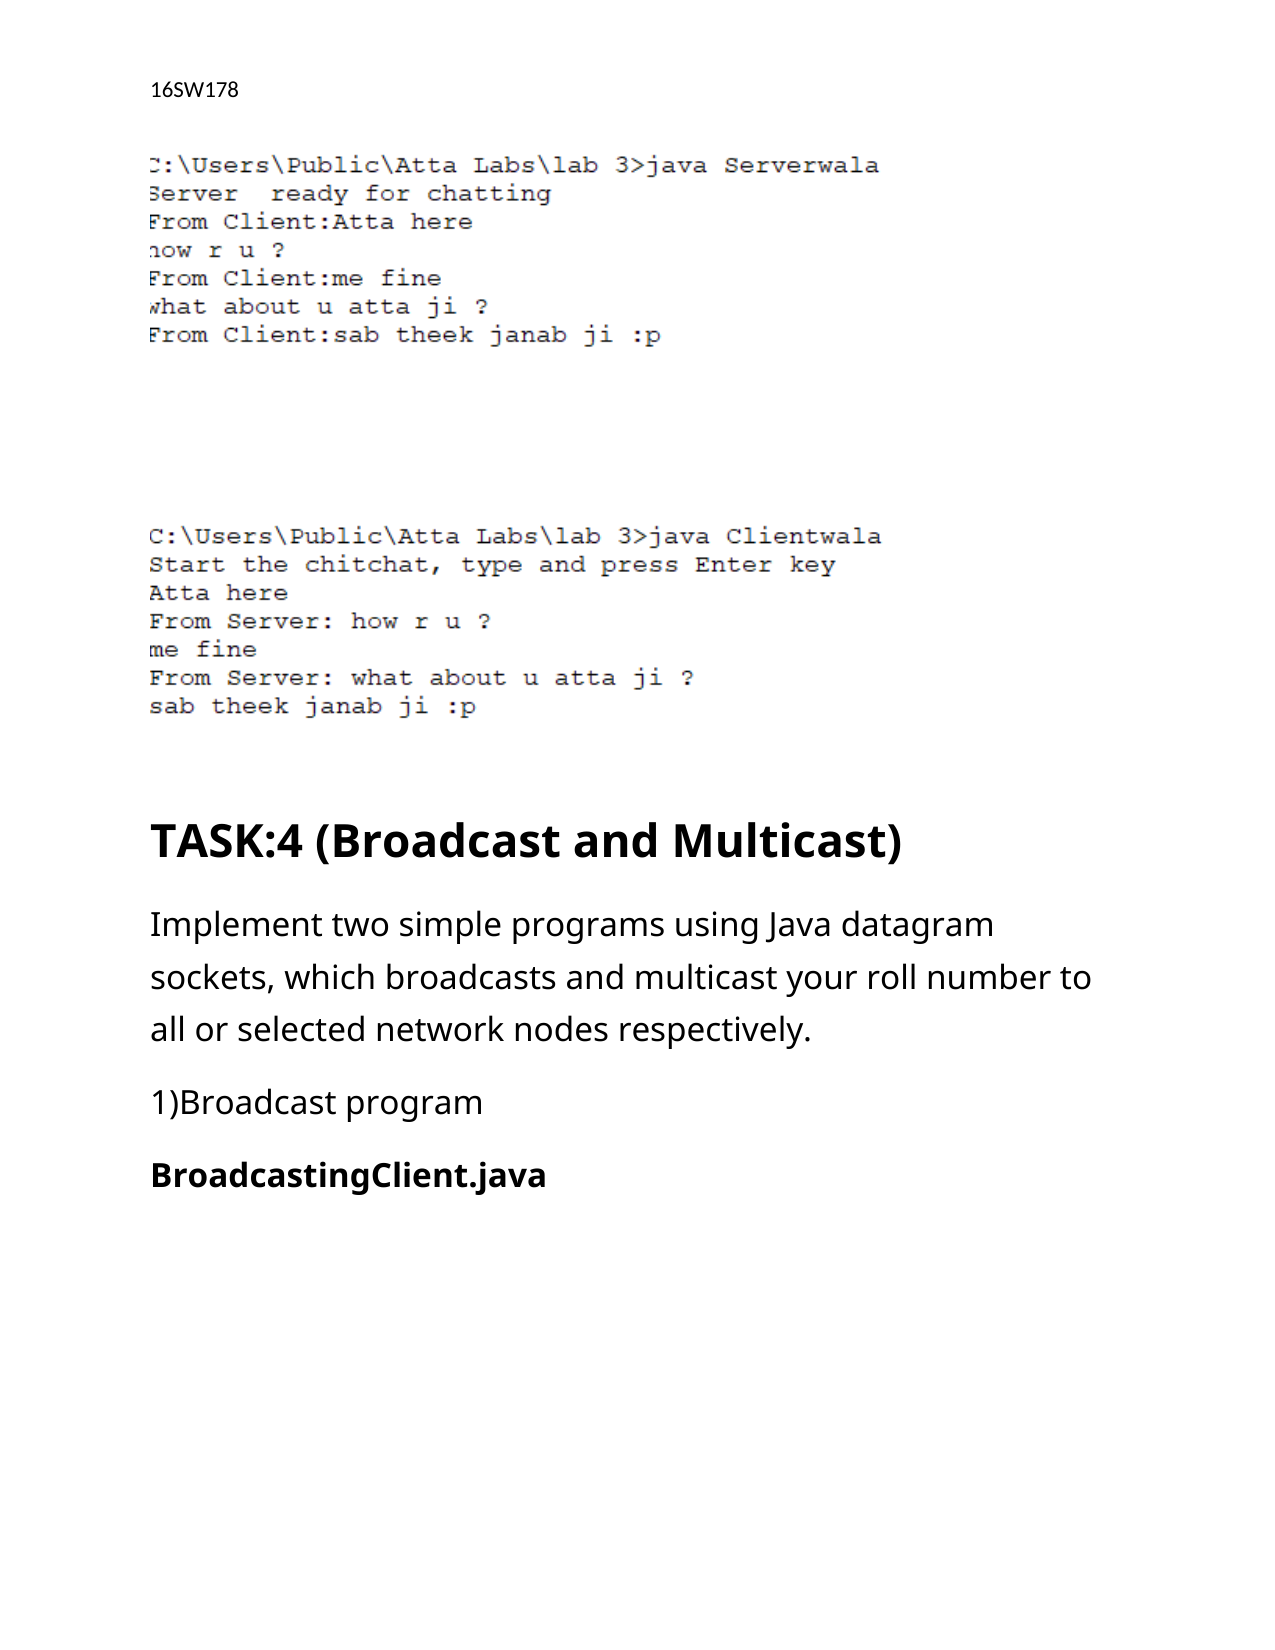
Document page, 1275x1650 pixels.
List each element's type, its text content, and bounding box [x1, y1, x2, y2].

picture [150, 150, 1068, 518]
picture [150, 520, 928, 737]
text 1)Broadcast program [150, 1079, 1125, 1124]
text Implement two simple programs using Java datagram sockets, which broadcasts and multicast your roll number to all or selected network nodes respectively. [150, 901, 1125, 1051]
text TASK:4 (Broadcast and Multicast) [150, 809, 1125, 871]
text BroadcastingClient.java [150, 1152, 1125, 1197]
